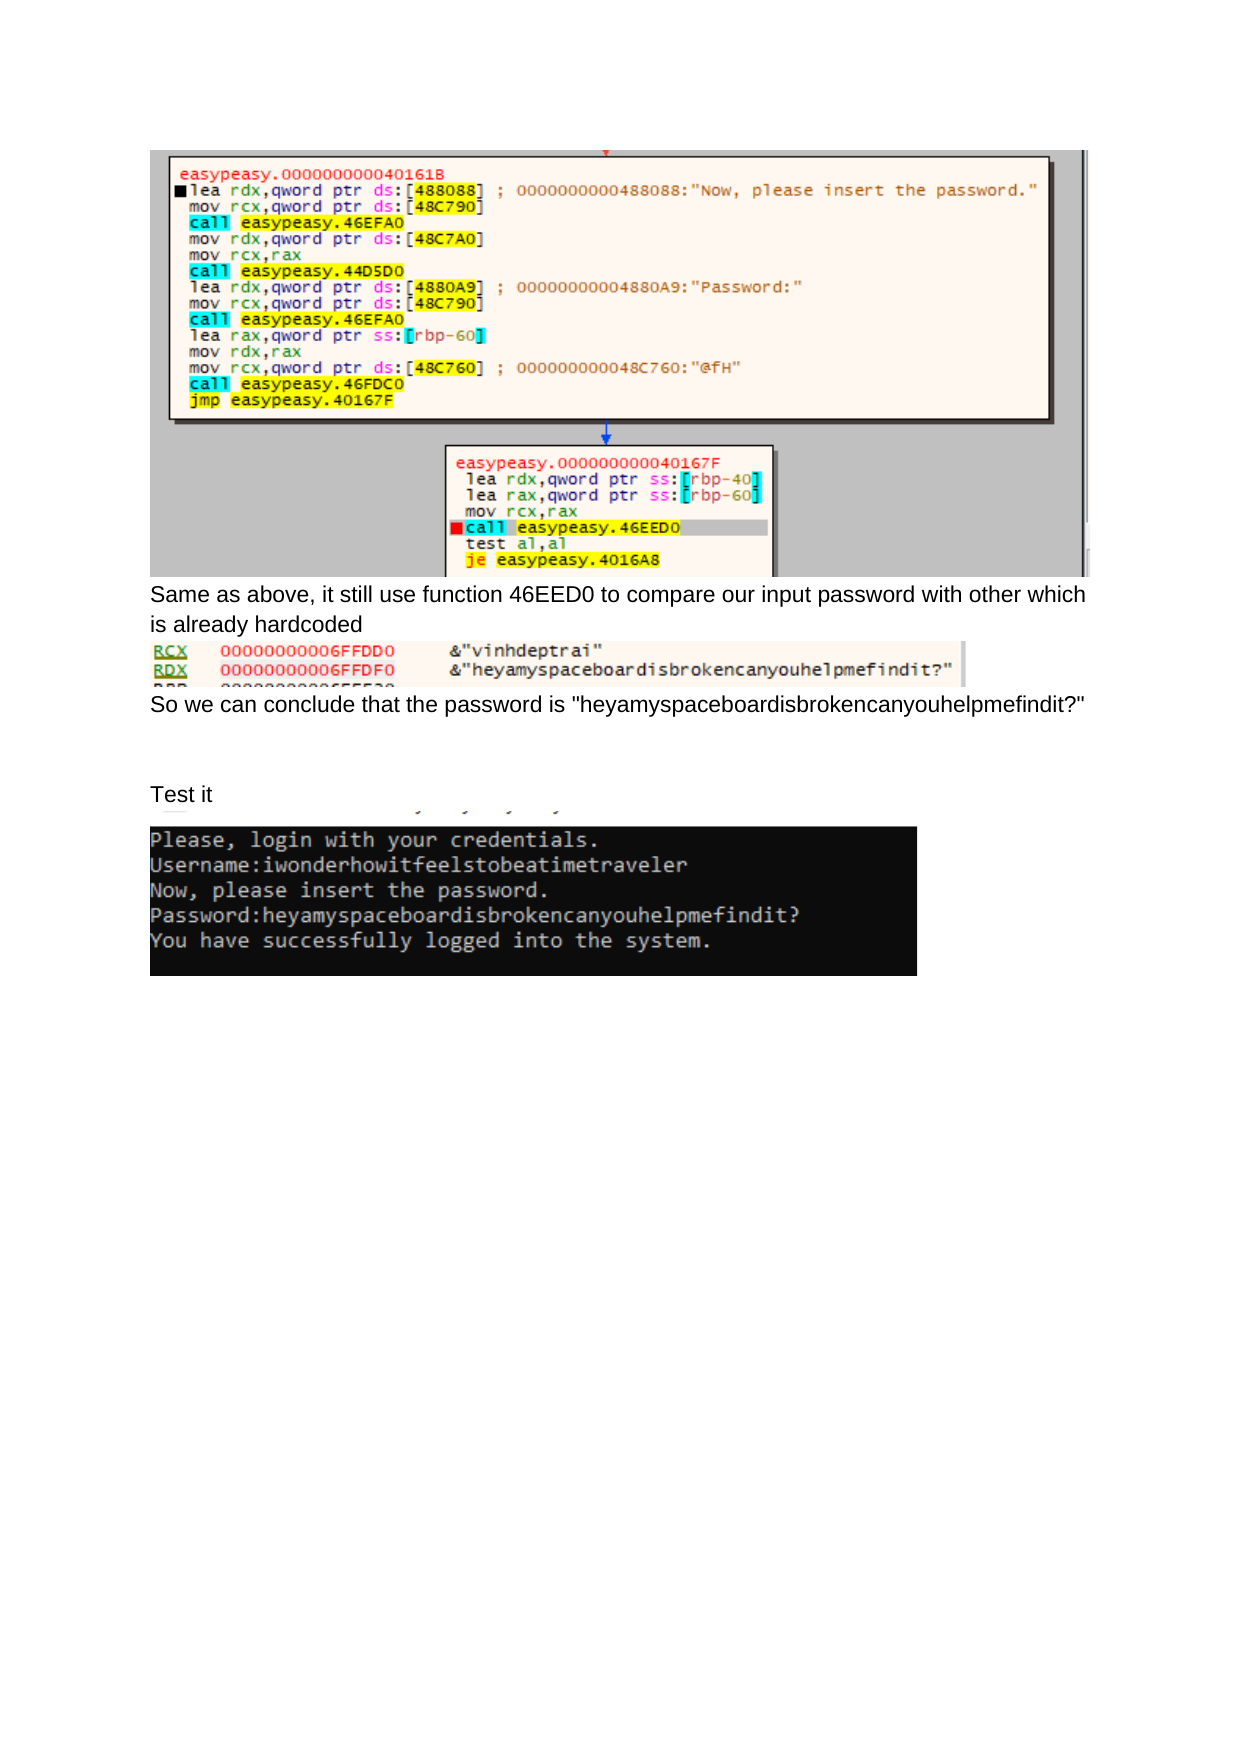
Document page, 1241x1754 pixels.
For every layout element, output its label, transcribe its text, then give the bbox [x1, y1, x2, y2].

picture [150, 811, 918, 976]
picture [150, 641, 966, 687]
text So we can conclude that the password is "heyamyspaceboardisbrokencanyouhelpmefindit?" [150, 691, 1090, 717]
text Same as above, it still use function 46EED0 to compare our input password with other which is already hardcoded [150, 581, 1090, 637]
picture [150, 150, 1091, 577]
text Test it [150, 781, 1090, 807]
